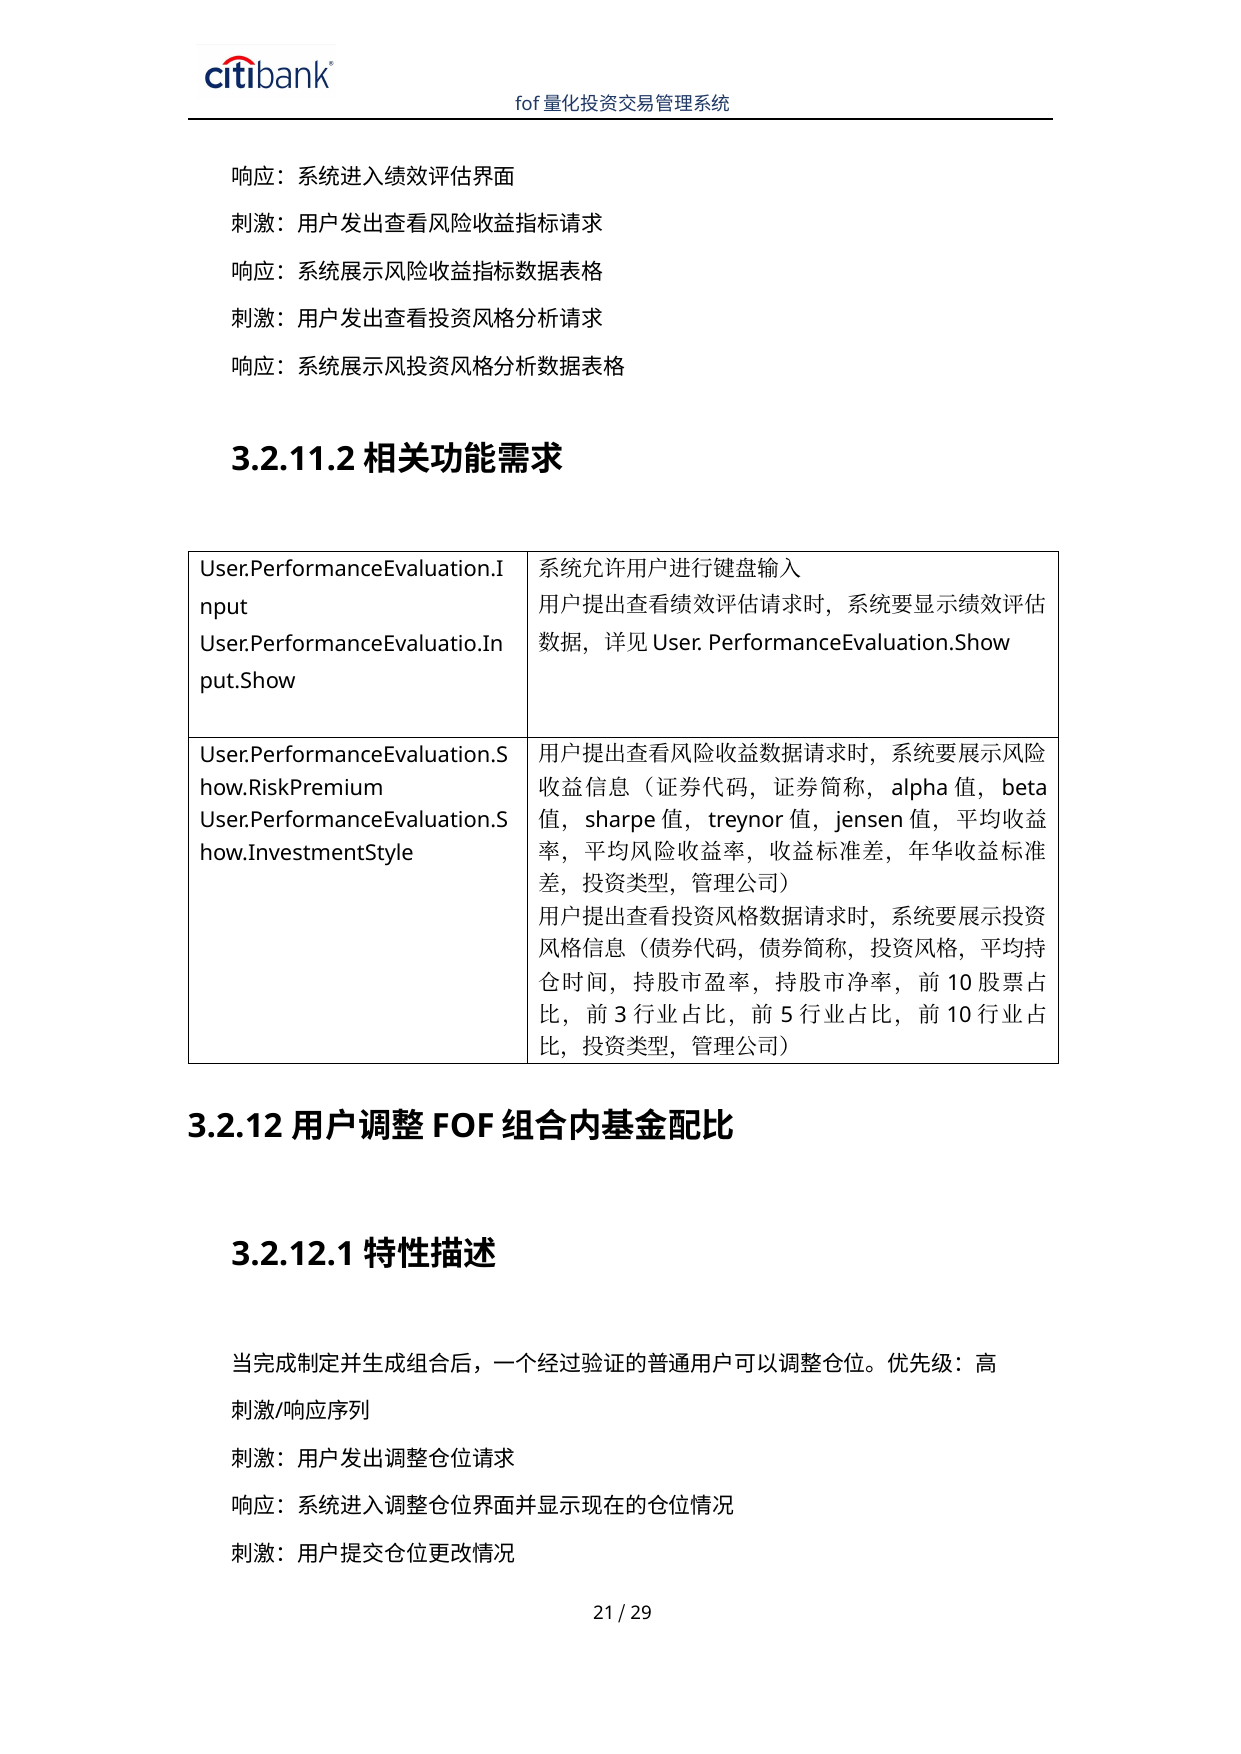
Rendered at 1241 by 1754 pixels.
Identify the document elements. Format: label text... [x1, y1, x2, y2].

text 响应：系统进入绩效评估界面 [187, 159, 1053, 191]
table_header User.PerformanceEvaluation.Input User.PerformanceEvaluatio.Input.Show [189, 552, 527, 737]
text 刺激：用户发出查看投资风格分析请求 [187, 301, 1053, 333]
text 响应：系统展示风险收益指标数据表格 [187, 254, 1053, 286]
subtitle 3.2.12.1 特性描述 [187, 1218, 1053, 1283]
text 响应：系统进入调整仓位界面并显示现在的仓位情况 [187, 1488, 1053, 1520]
subtitle 3.2.11.2 相关功能需求 [187, 423, 1053, 488]
text 刺激：用户发出调整仓位请求 [187, 1441, 1053, 1472]
text 响应：系统展示风投资风格分析数据表格 [187, 349, 1053, 381]
text 刺激：用户提交仓位更改情况 [187, 1536, 1053, 1567]
table_cell User.PerformanceEvaluation.Show.RiskPremium User.PerformanceEvaluation.Show.InvestmentStyle [189, 738, 527, 1063]
subtitle 3.2.12 用户调整FOF组合内基金配比 [187, 1091, 1053, 1156]
text 刺激：用户发出查看风险收益指标请求 [187, 206, 1053, 238]
text 当完成制定并生成组合后，一个经过验证的普通用户可以调整仓位。优先级：高 [187, 1346, 1053, 1377]
table_header 系统允许用户进行键盘输入 用户提出查看绩效评估请求时，系统要显示绩效评估数据，详见User. PerformanceEvaluation.Show [528, 552, 1058, 737]
text 刺激/响应序列 [187, 1393, 1053, 1425]
table_cell 用户提出查看风险收益数据请求时，系统要展示风险收益信息（证券代码，证券简称，alpha值，beta值，sharpe值，treynor值，jensen值，平均收益率，平均风险收益率，收益标准差，年华收益标准差，投资类型，管理公司） 用户提出查看投资风格数据请求时，系统要展示投资风格信息（债券代码，债券简称，投资风格，平均持仓时间，持股市盈率，持股市净率，前10股票占比，前3行业占比，前5行业占比，前10行业占比，投资类型，管理公司） [528, 738, 1058, 1063]
picture [195, 44, 337, 99]
